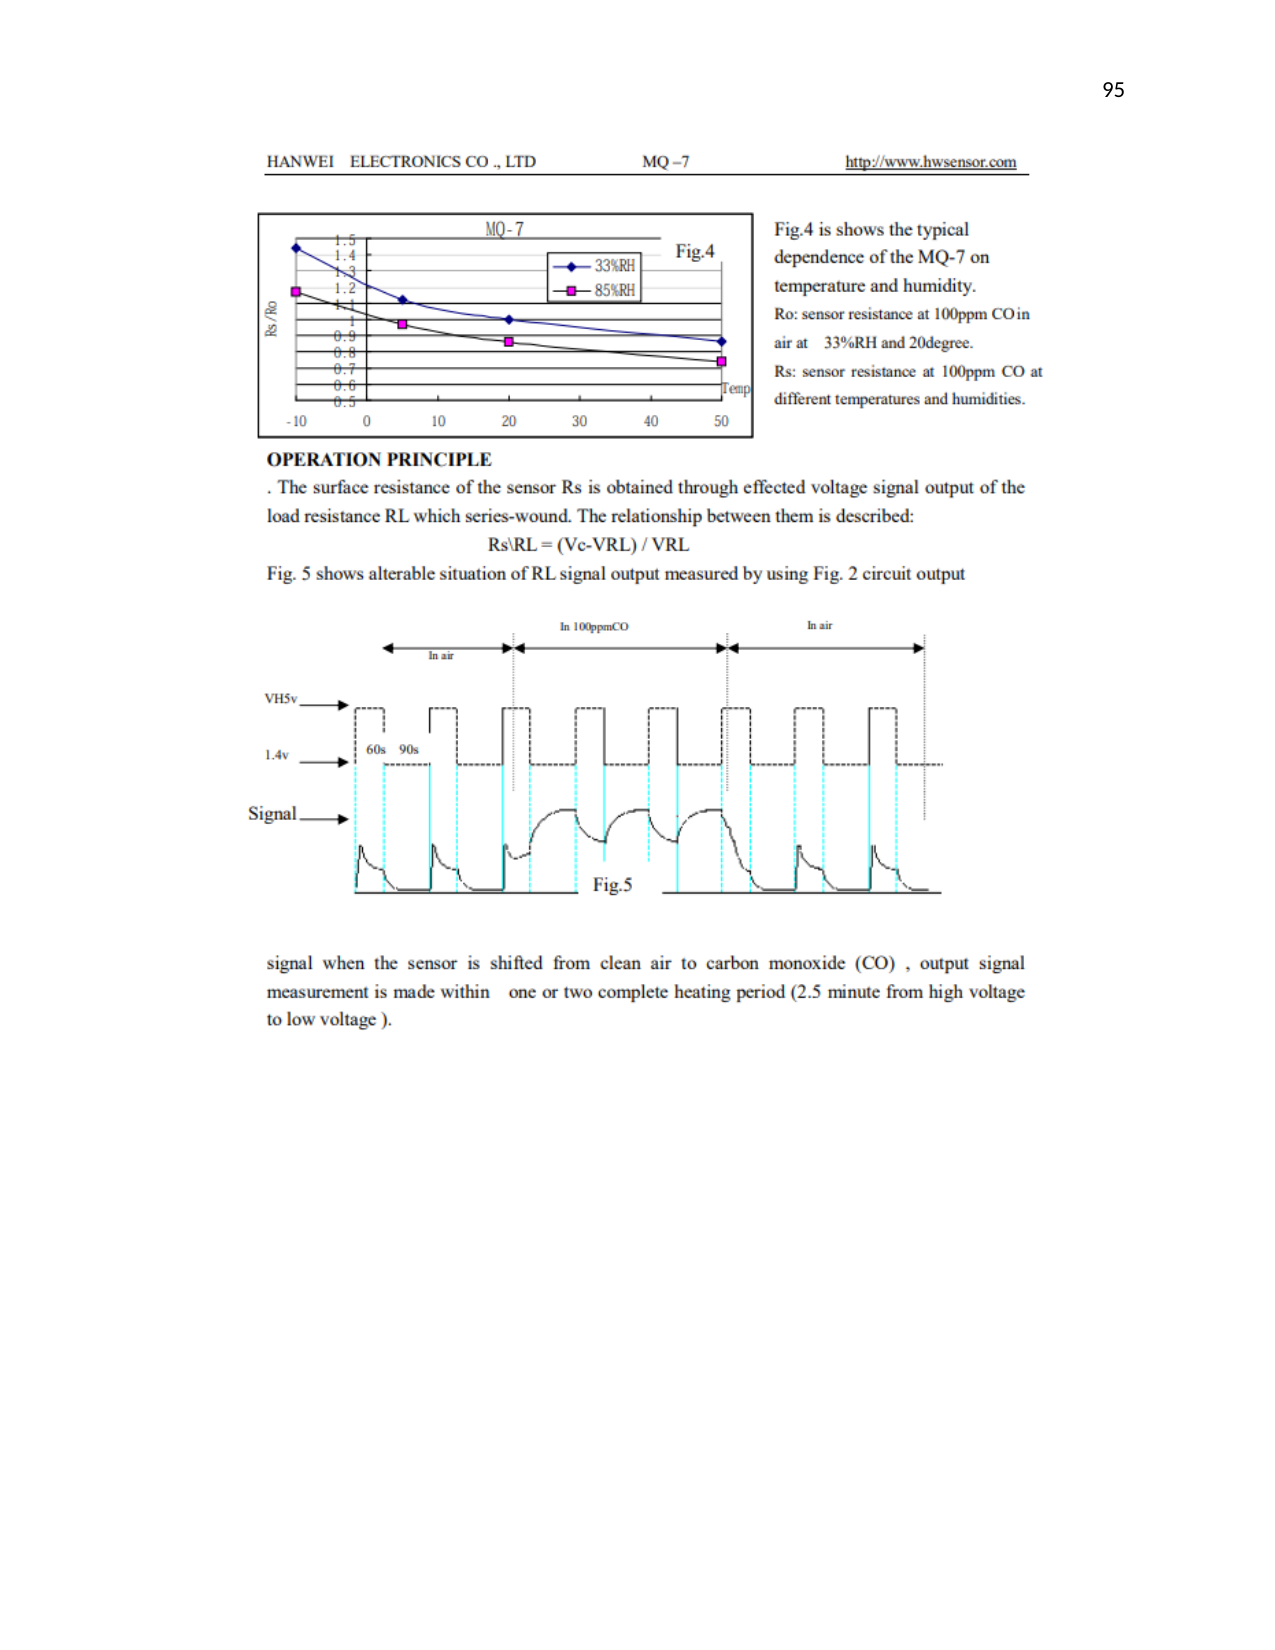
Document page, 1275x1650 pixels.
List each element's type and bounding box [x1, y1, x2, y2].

picture [209, 150, 1065, 1032]
